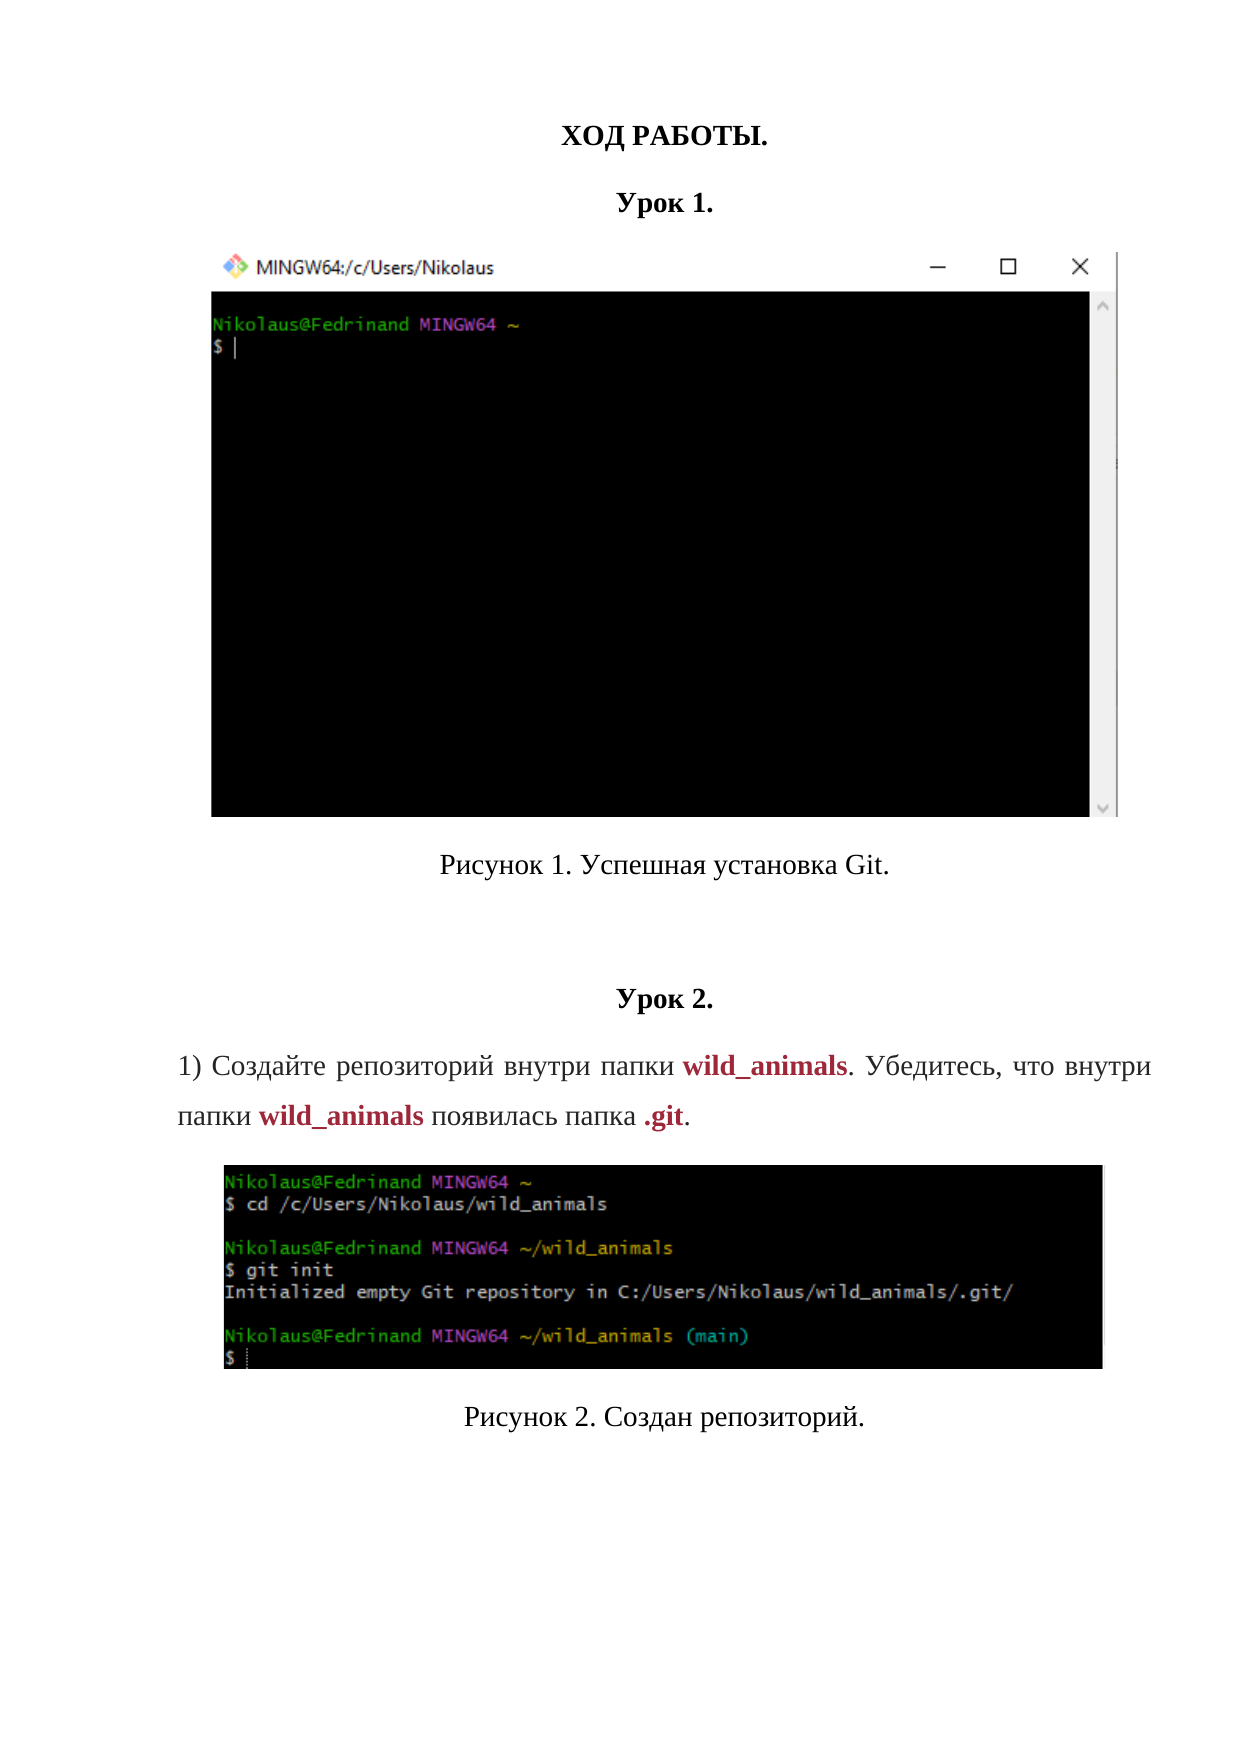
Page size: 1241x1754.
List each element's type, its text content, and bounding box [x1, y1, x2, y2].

picture [223, 1165, 1105, 1369]
text 1) Создайте репозиторий внутри папки wild_animals. Убедитесь, что внутри папки wild_animals появилась папка .git. [177, 1048, 1152, 1132]
text Урок 1. [177, 185, 1152, 219]
text Урок 2. [177, 981, 1152, 1014]
picture [211, 252, 1118, 817]
text Рисунок 1. Успешная установка Git. [177, 847, 1152, 880]
text Рисунок 2. Создан репозиторий. [177, 1399, 1152, 1432]
text ХОД РАБОТЫ. [177, 118, 1152, 152]
